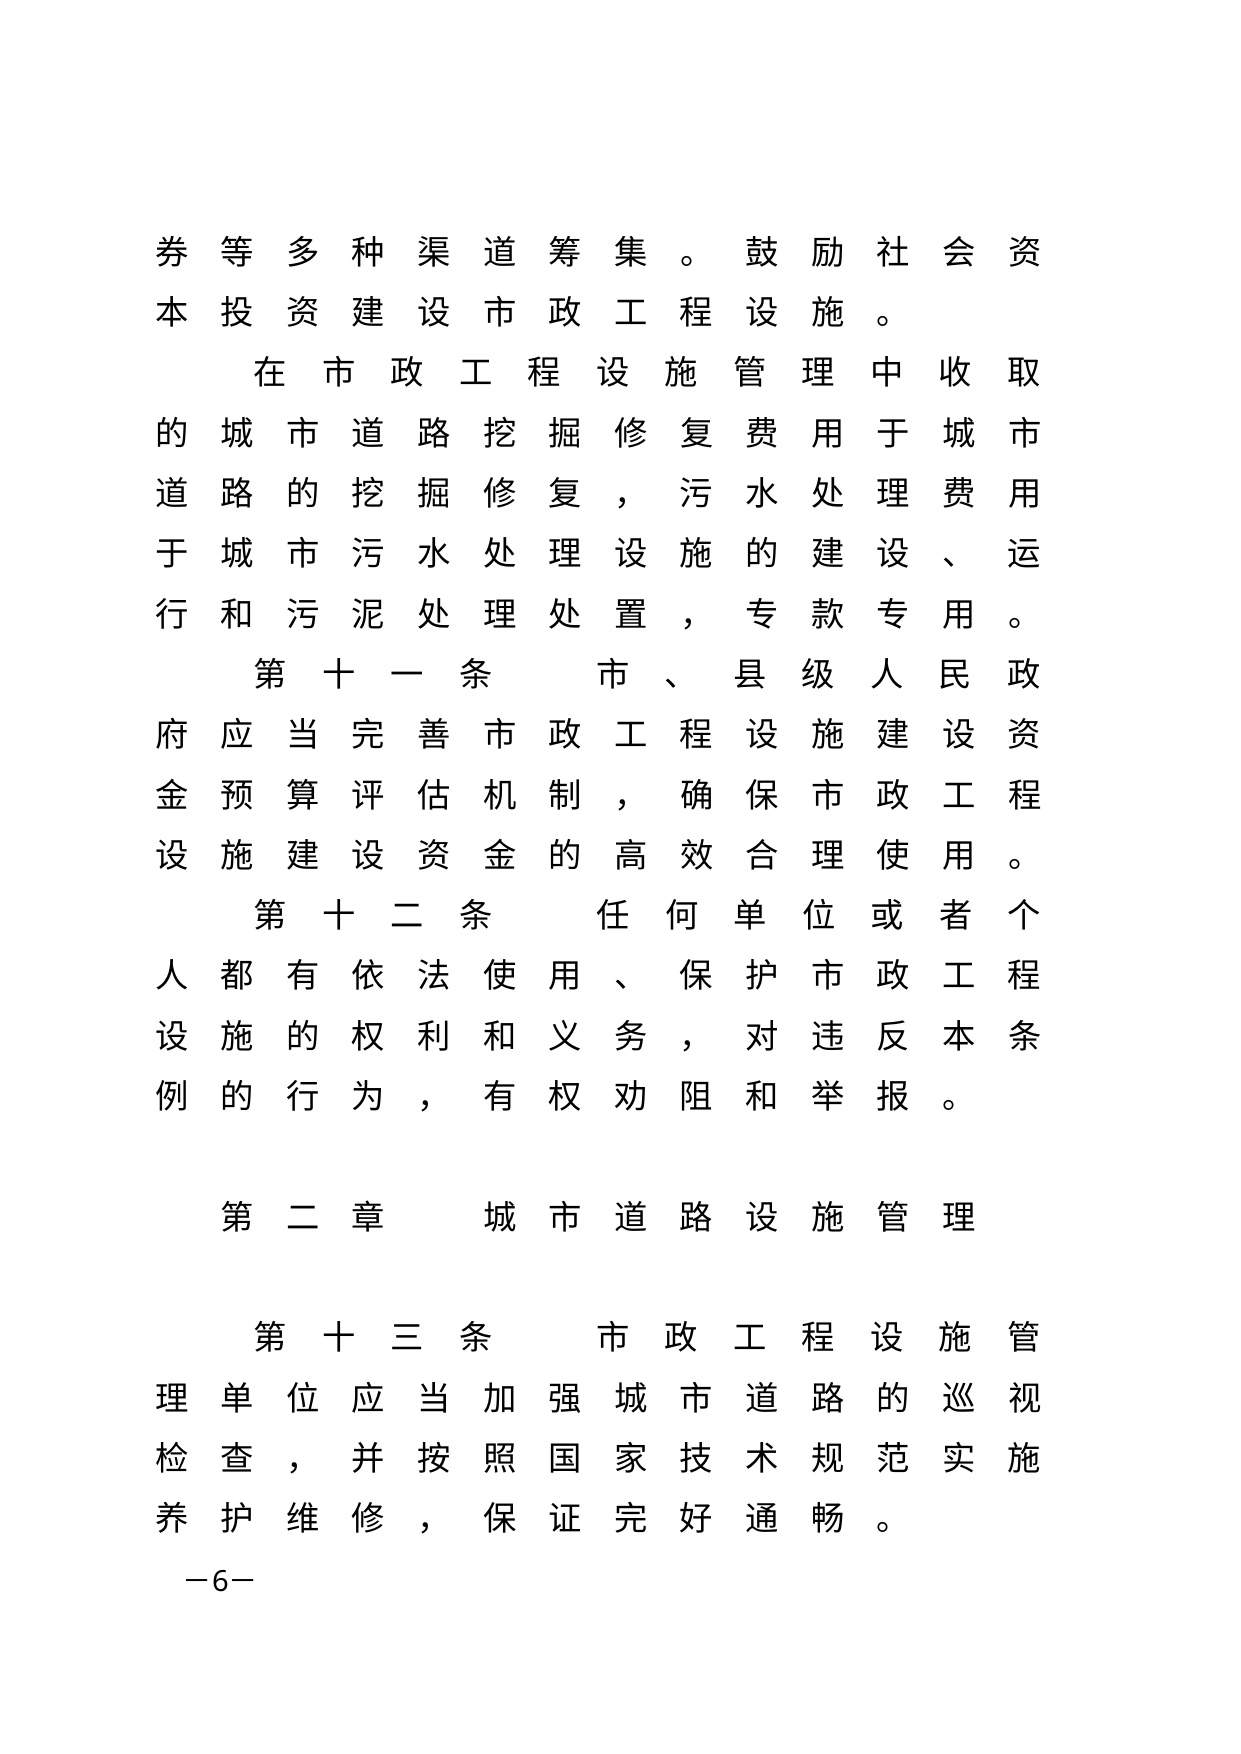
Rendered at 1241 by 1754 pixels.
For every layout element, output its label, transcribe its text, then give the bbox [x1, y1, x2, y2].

text 第十三条 市政工程设施管理单位应当加强城市道路的巡视检查，并按照国家技术规范实施养护维修，保证完好通畅。 [155, 1305, 1073, 1546]
text 第十条 市政工程设施的建设和养护资金按照国家和省市有关规定，采取政府投资、发行债券等多种渠道筹集。鼓励社会资本投资建设市政工程设施。 [155, 219, 1073, 340]
text 第二章 城市道路设施管理 [155, 1184, 1073, 1245]
text 在市政工程设施管理中收取的城市道路挖掘修复费用于城市道路的挖掘修复，污水处理费用于城市污水处理设施的建设、运行和污泥处理处置，专款专用。 [155, 340, 1073, 642]
text 第十一条 市、县级人民政府应当完善市政工程设施建设资金预算评估机制，确保市政工程设施建设资金的高效合理使用。 [155, 642, 1073, 883]
text 第十二条 任何单位或者个人都有依法使用、保护市政工程设施的权利和义务，对违反本条例的行为，有权劝阻和举报。 [155, 883, 1073, 1124]
